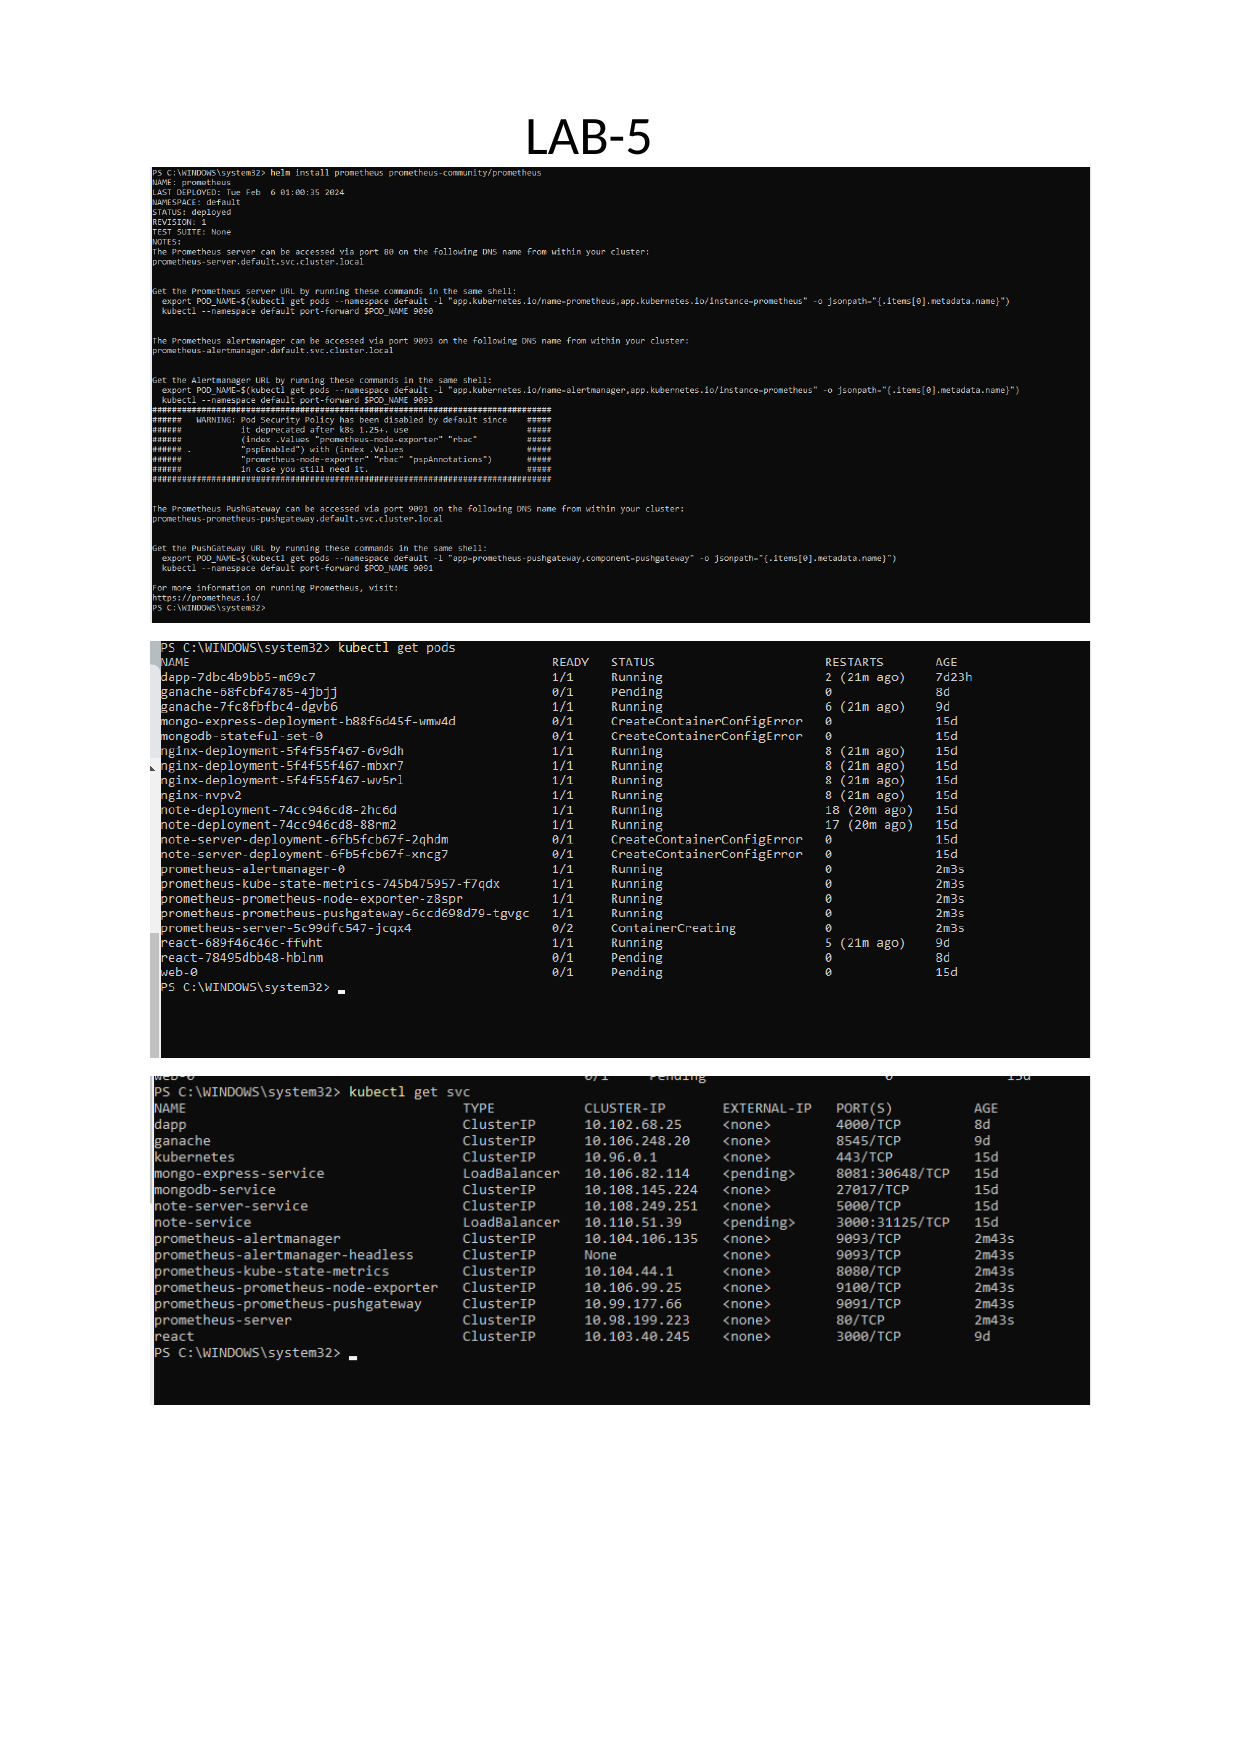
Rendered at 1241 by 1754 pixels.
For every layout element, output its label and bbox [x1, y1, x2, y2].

picture [150, 641, 1091, 1058]
picture [150, 1076, 1091, 1405]
picture [150, 167, 1091, 623]
